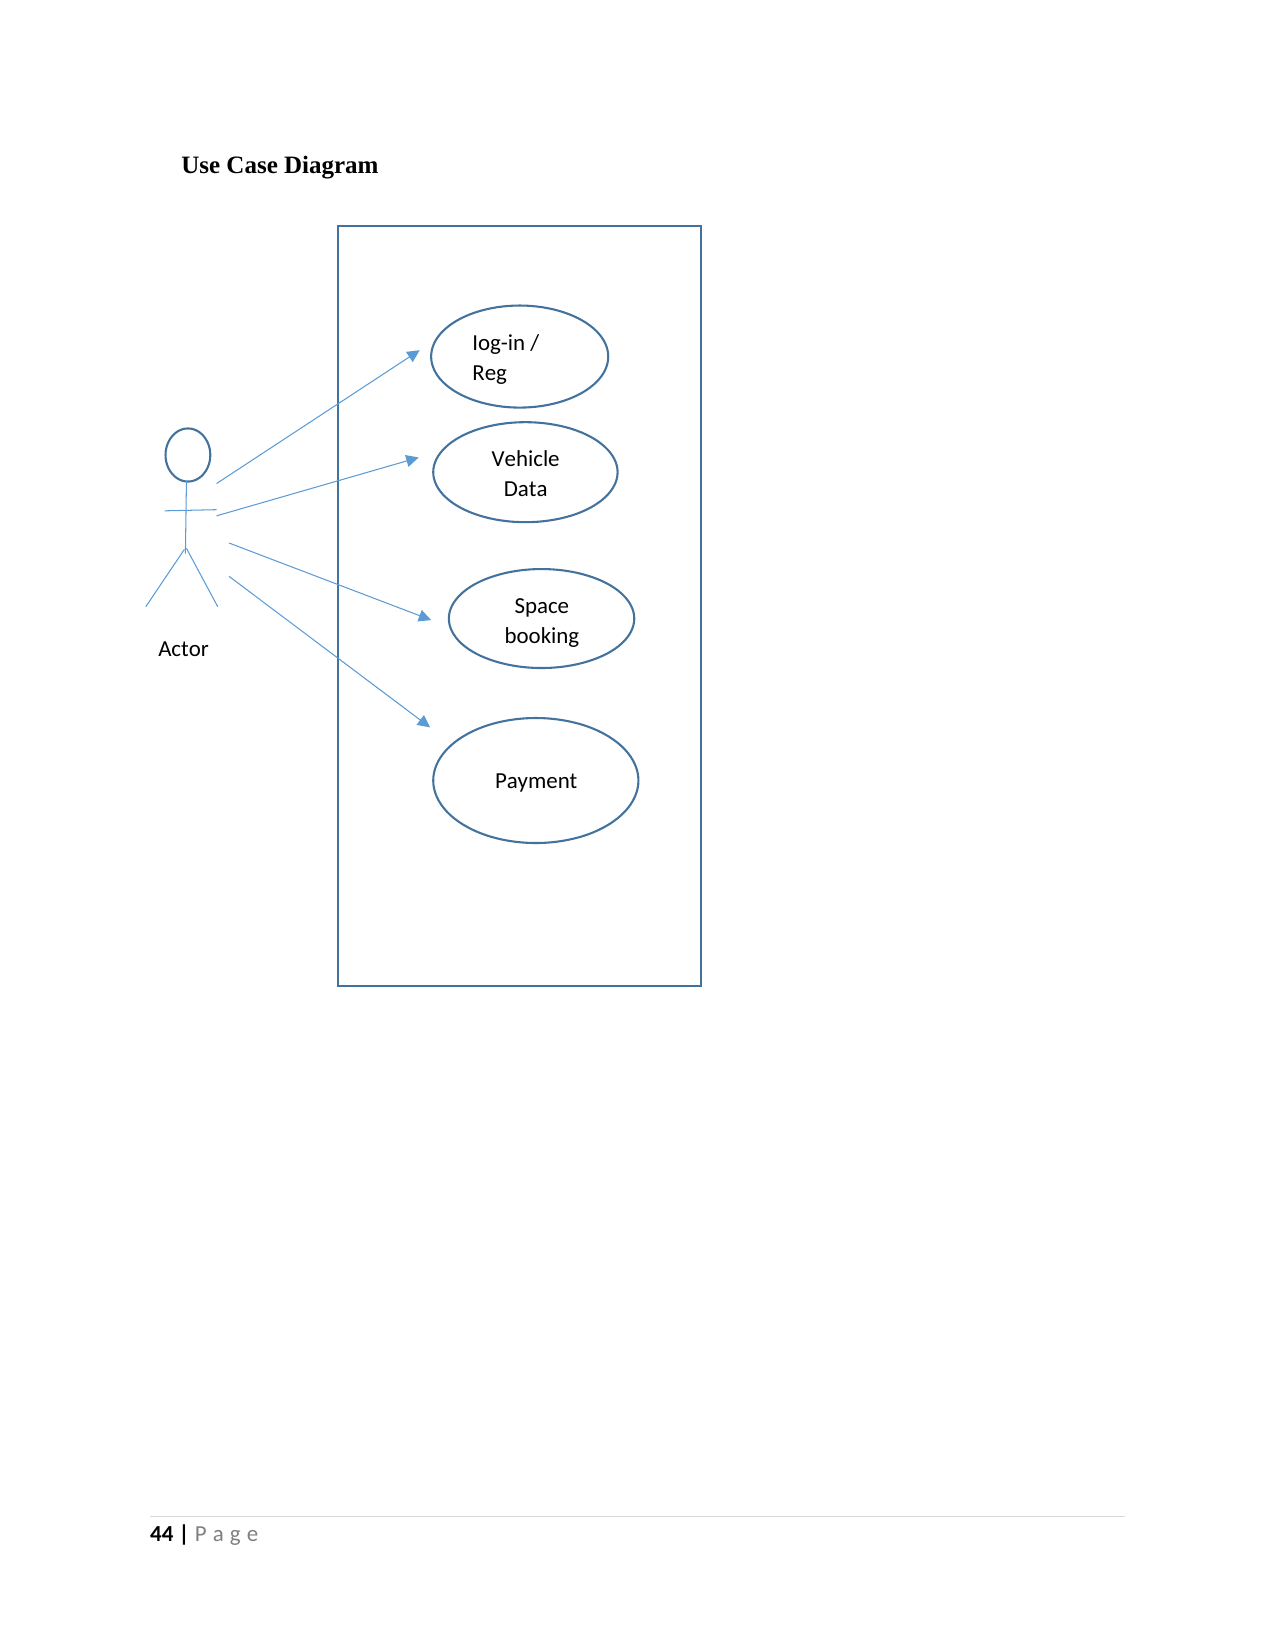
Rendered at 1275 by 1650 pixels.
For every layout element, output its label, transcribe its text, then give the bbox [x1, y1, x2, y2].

text Use Case Diagram [150, 150, 1125, 179]
